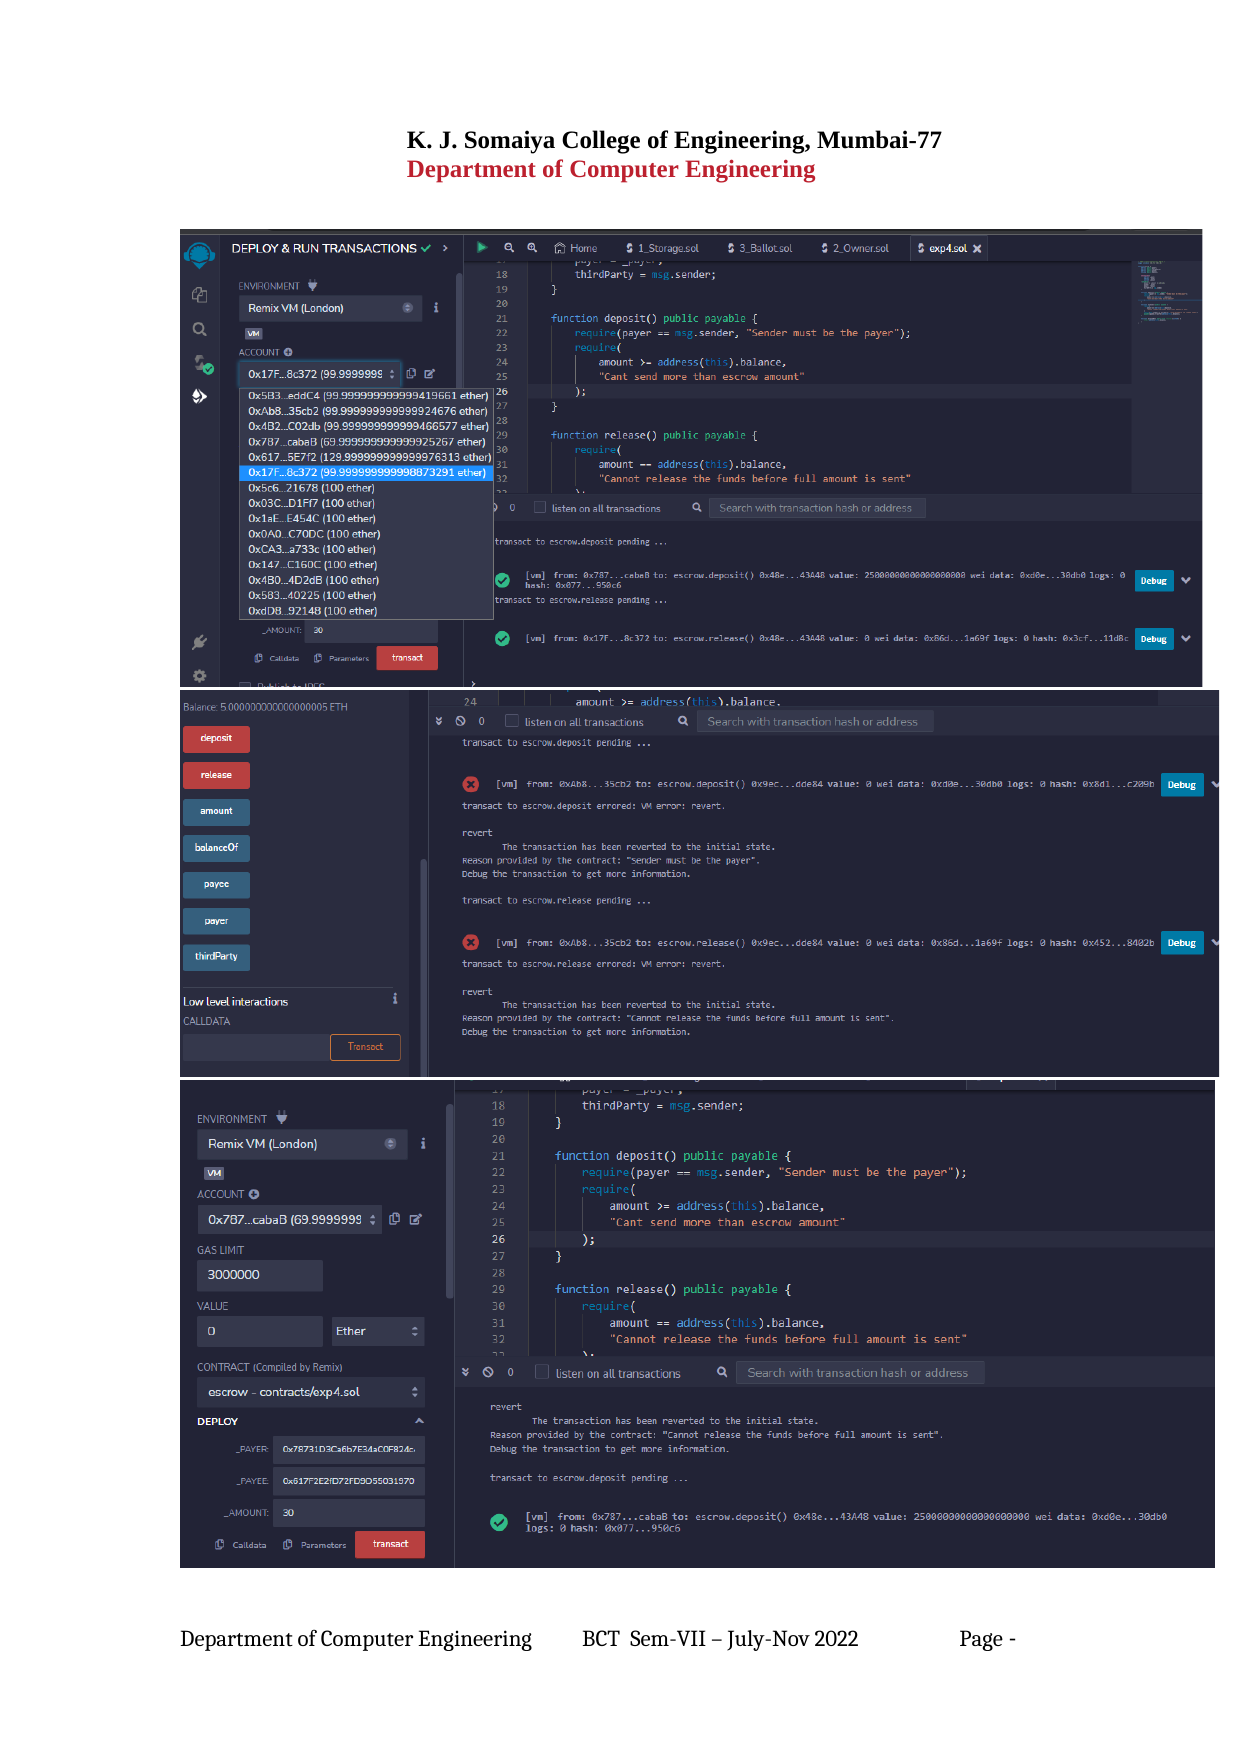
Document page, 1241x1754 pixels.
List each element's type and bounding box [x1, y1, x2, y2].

picture [180, 229, 1203, 687]
picture [180, 1080, 1215, 1568]
picture [180, 690, 1220, 1077]
